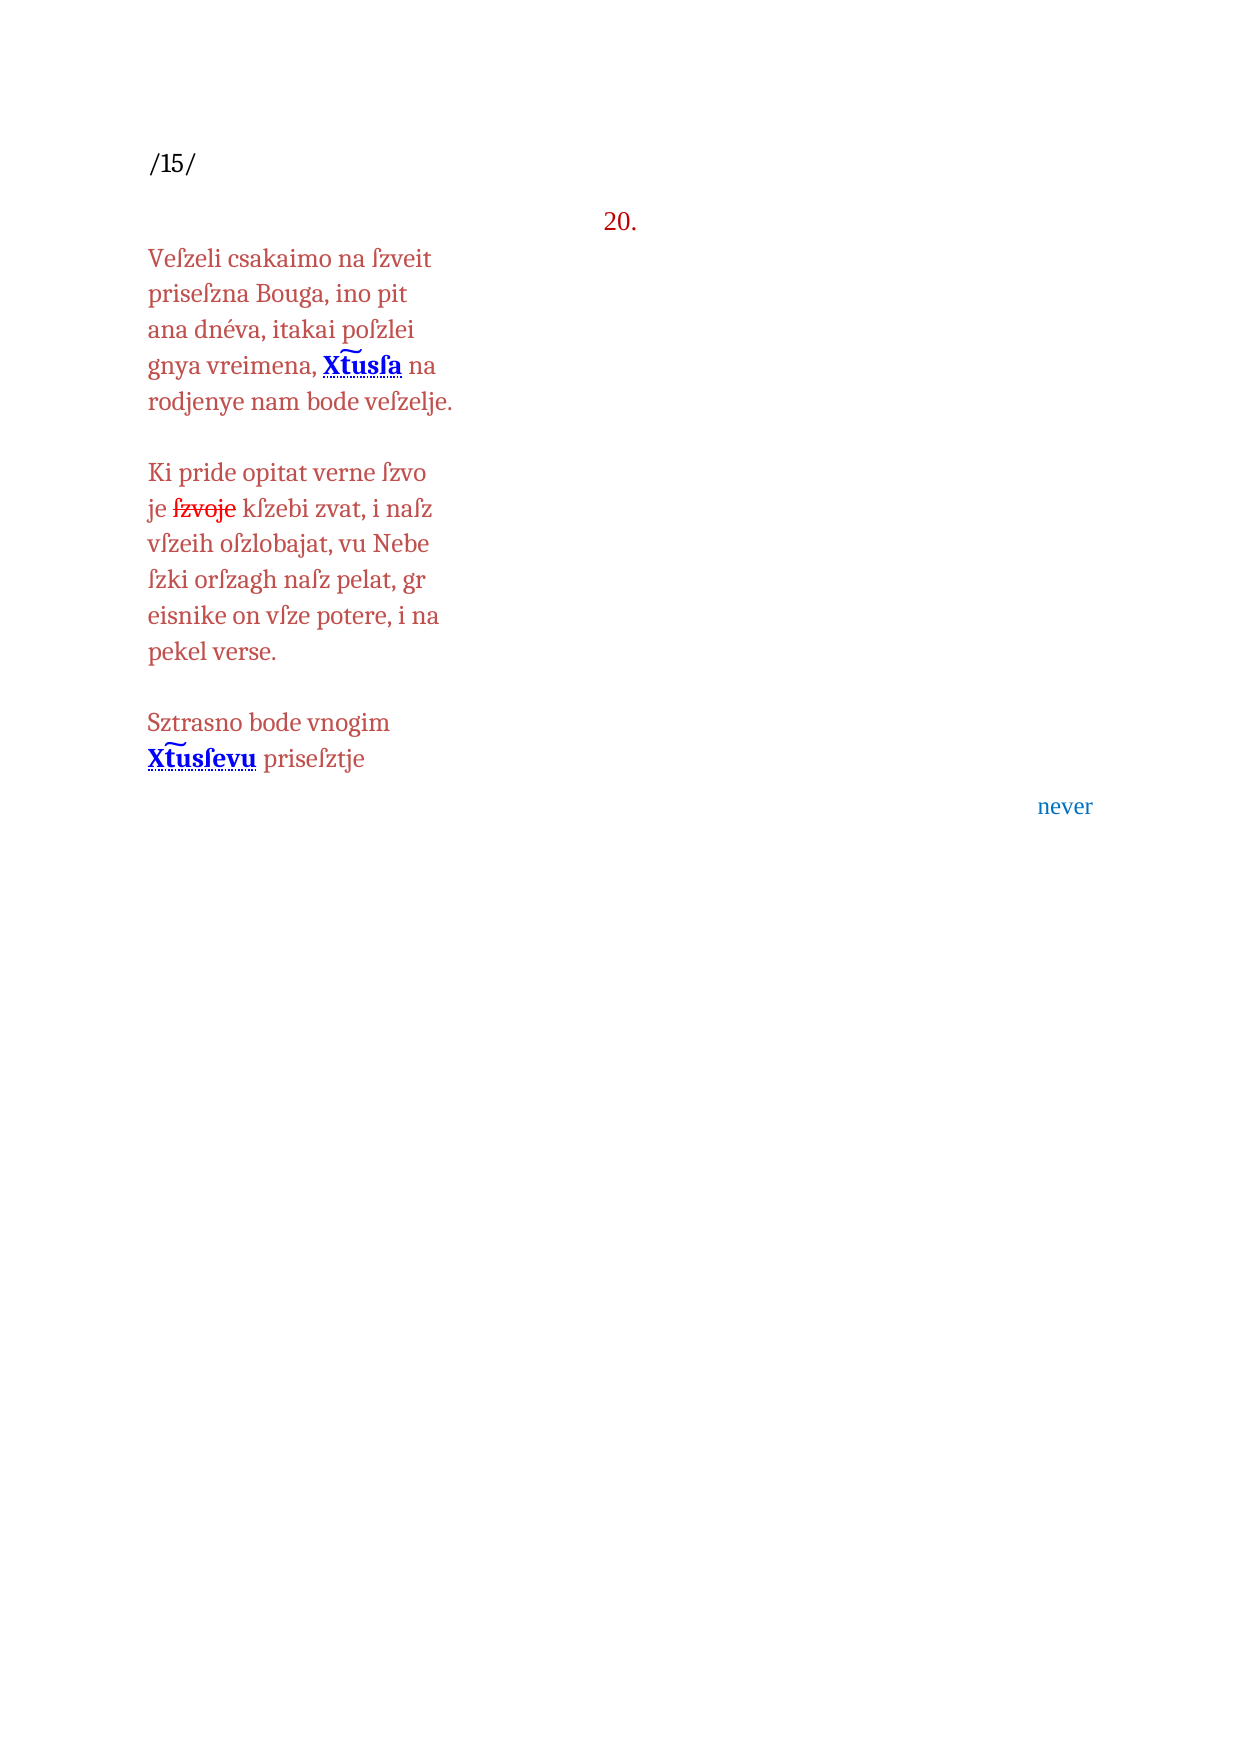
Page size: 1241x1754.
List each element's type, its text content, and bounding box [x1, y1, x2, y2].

text Veſzeli csakaimo na ſzveit priseſzna Bouga, ino pit ana dnéva, itakai poſzlei gnya vreimena, Xt͠usſa na rodjenye nam bode veſzelje. [148, 243, 1093, 417]
text /15/ [148, 148, 1093, 179]
text 20. [148, 205, 1093, 236]
text Sztrasno bode vnogim Xt͠usſevu priseſztje [148, 707, 1093, 774]
text never [148, 791, 1093, 820]
text Ki pride opitat verne ſzvo je ſzvoje kſzebi zvat, i naſz vſzeih oſzlobajat, vu Nebe ſzki orſzagh naſz pelat, gr eisnike on vſze potere, i na pekel verse. [148, 457, 1093, 667]
